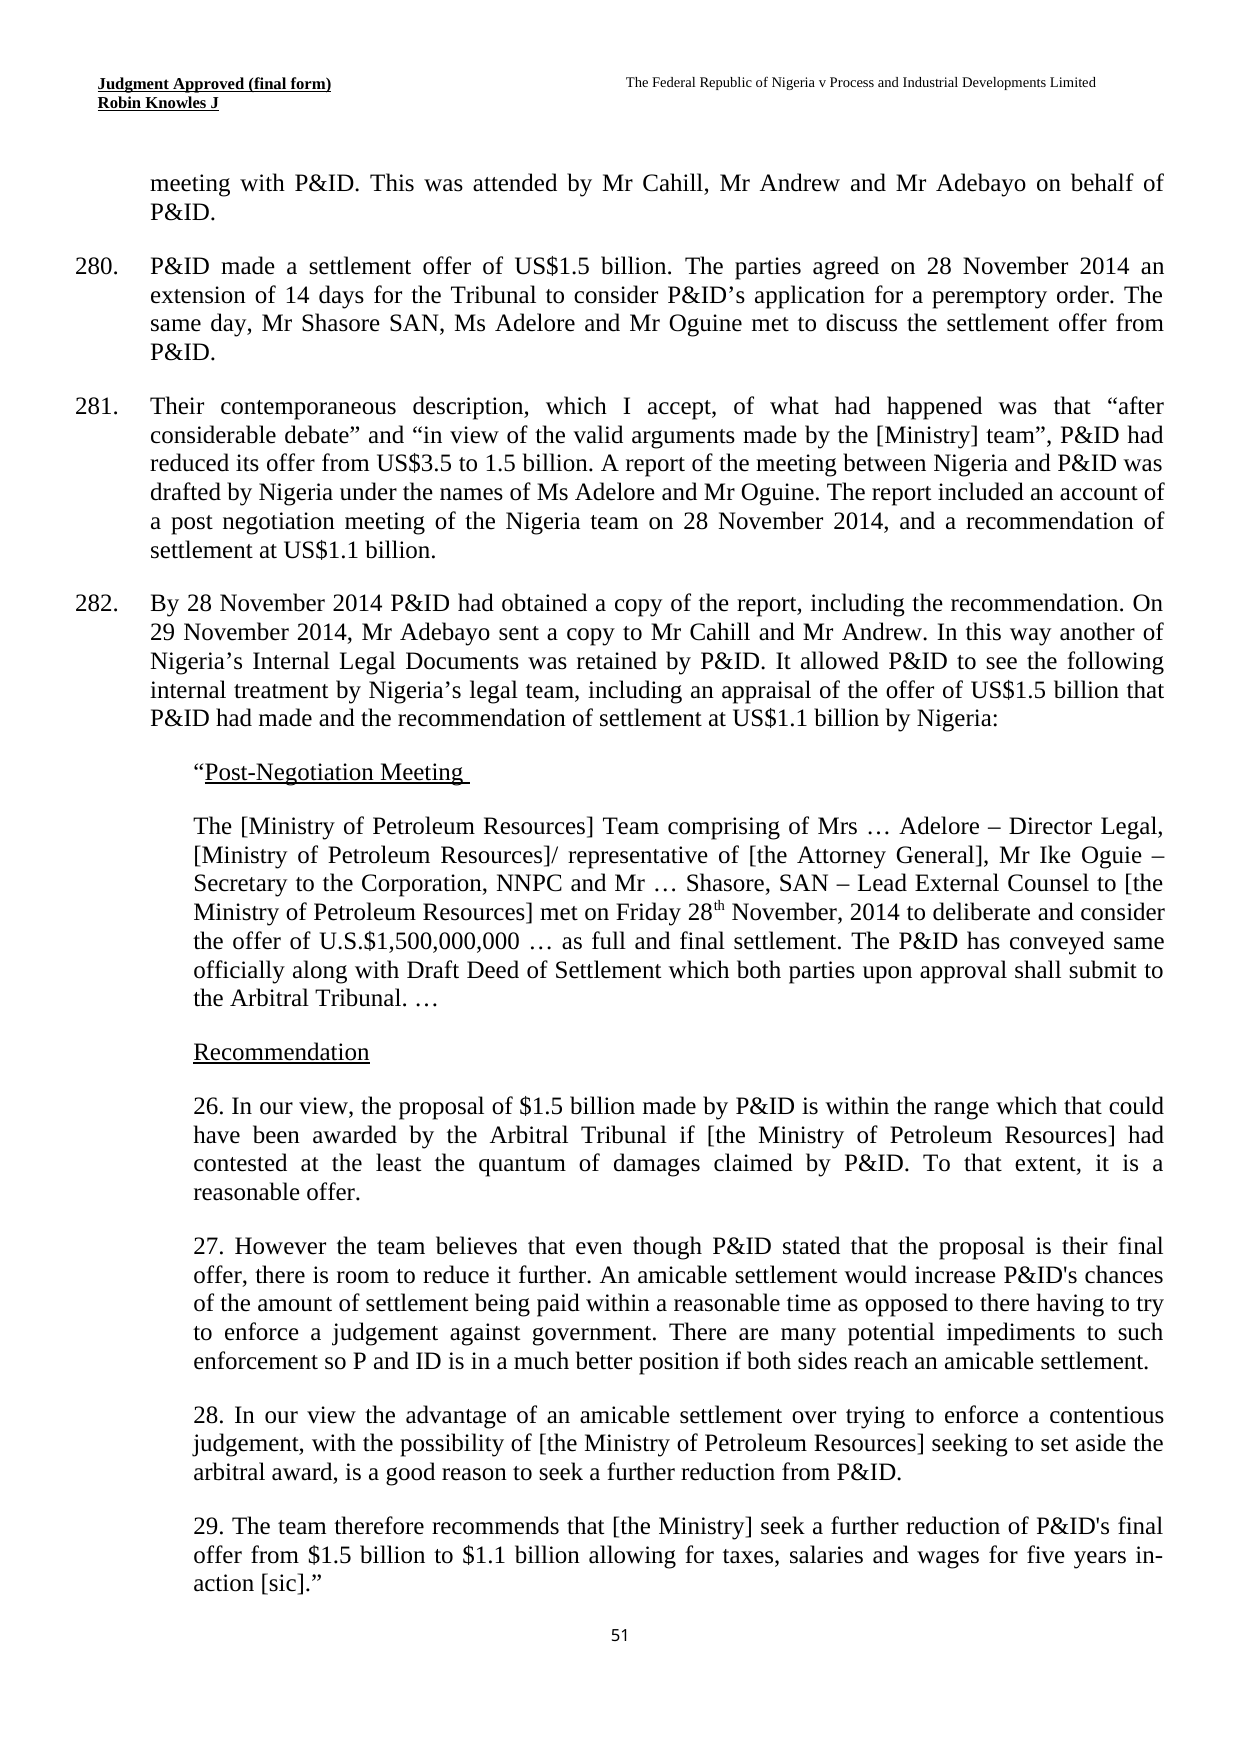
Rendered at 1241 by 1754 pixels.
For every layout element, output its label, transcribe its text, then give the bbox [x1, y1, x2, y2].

text Their contemporaneous description, which I accept, of what had happened was that “after considerable debate” and “in view of the valid arguments made by the [Ministry] team”, P&ID had reduced its offer from US$3.5 to 1.5 billion. A report of the meeting between Nigeria and P&ID was drafted by Nigeria under the names of Ms Adelore and Mr Oguine. The report included an account of a post negotiation meeting of the Nigeria team on 28 November 2014, and a recommendation of settlement at US$1.1 billion. [75, 391, 1165, 563]
list “Post-Negotiation Meeting [193, 757, 1165, 786]
list 26. In our view, the proposal of $1.5 billion made by P&ID is within the range which that could have been awarded by the Arbitral Tribunal if [the Ministry of Petroleum Resources] had contested at the least the quantum of damages claimed by P&ID. To that extent, it is a reasonable offer. [193, 1091, 1165, 1206]
list 29. The team therefore recommends that [the Ministry] seek a further reduction of P&ID's final offer from $1.5 billion to $1.1 billion allowing for taxes, salaries and wages for five years in-action [sic].” [193, 1511, 1165, 1597]
text By 28 November 2014 P&ID had obtained a copy of the report, including the recommendation. On 29 November 2014, Mr Adebayo sent a copy to Mr Cahill and Mr Andrew. In this way another of Nigeria’s Internal Legal Documents was retained by P&ID. It allowed P&ID to see the following internal treatment by Nigeria’s legal team, including an appraisal of the offer of US$1.5 billion that P&ID had made and the recommendation of settlement at US$1.1 billion by Nigeria: [75, 588, 1165, 732]
text P&ID made a settlement offer of US$1.5 billion. The parties agreed on 28 November 2014 an extension of 14 days for the Tribunal to consider P&ID’s application for a peremptory order. The same day, Mr Shasore SAN, Ms Adelore and Mr Oguine met to discuss the settlement offer from P&ID. [75, 251, 1165, 366]
list Recommendation [193, 1037, 1165, 1066]
list 27. However the team believes that even though P&ID stated that the proposal is their final offer, there is room to reduce it further. An amicable settlement would increase P&ID's chances of the amount of settlement being paid within a reasonable time as opposed to there having to try to enforce a judgement against government. There are many potential impediments to such enforcement so P and ID is in a much better position if both sides reach an amicable settlement. [193, 1231, 1165, 1375]
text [75, 168, 1165, 226]
list The [Ministry of Petroleum Resources] Team comprising of Mrs … Adelore – Director Legal, [Ministry of Petroleum Resources]/ representative of [the Attorney General], Mr Ike Oguie – Secretary to the Corporation, NNPC and Mr … Shasore, SAN – Lead External Counsel to [the Ministry of Petroleum Resources] met on Friday 28th November, 2014 to deliberate and consider the offer of U.S.$1,500,000,000 … as full and final settlement. The P&ID has conveyed same officially along with Draft Deed of Settlement which both parties upon approval shall submit to the Arbitral Tribunal. … [193, 811, 1165, 1012]
list 28. In our view the advantage of an amicable settlement over trying to enforce a contentious judgement, with the possibility of [the Ministry of Petroleum Resources] seeking to set aside the arbitral award, is a good reason to seek a further reduction from P&ID. [193, 1400, 1165, 1486]
